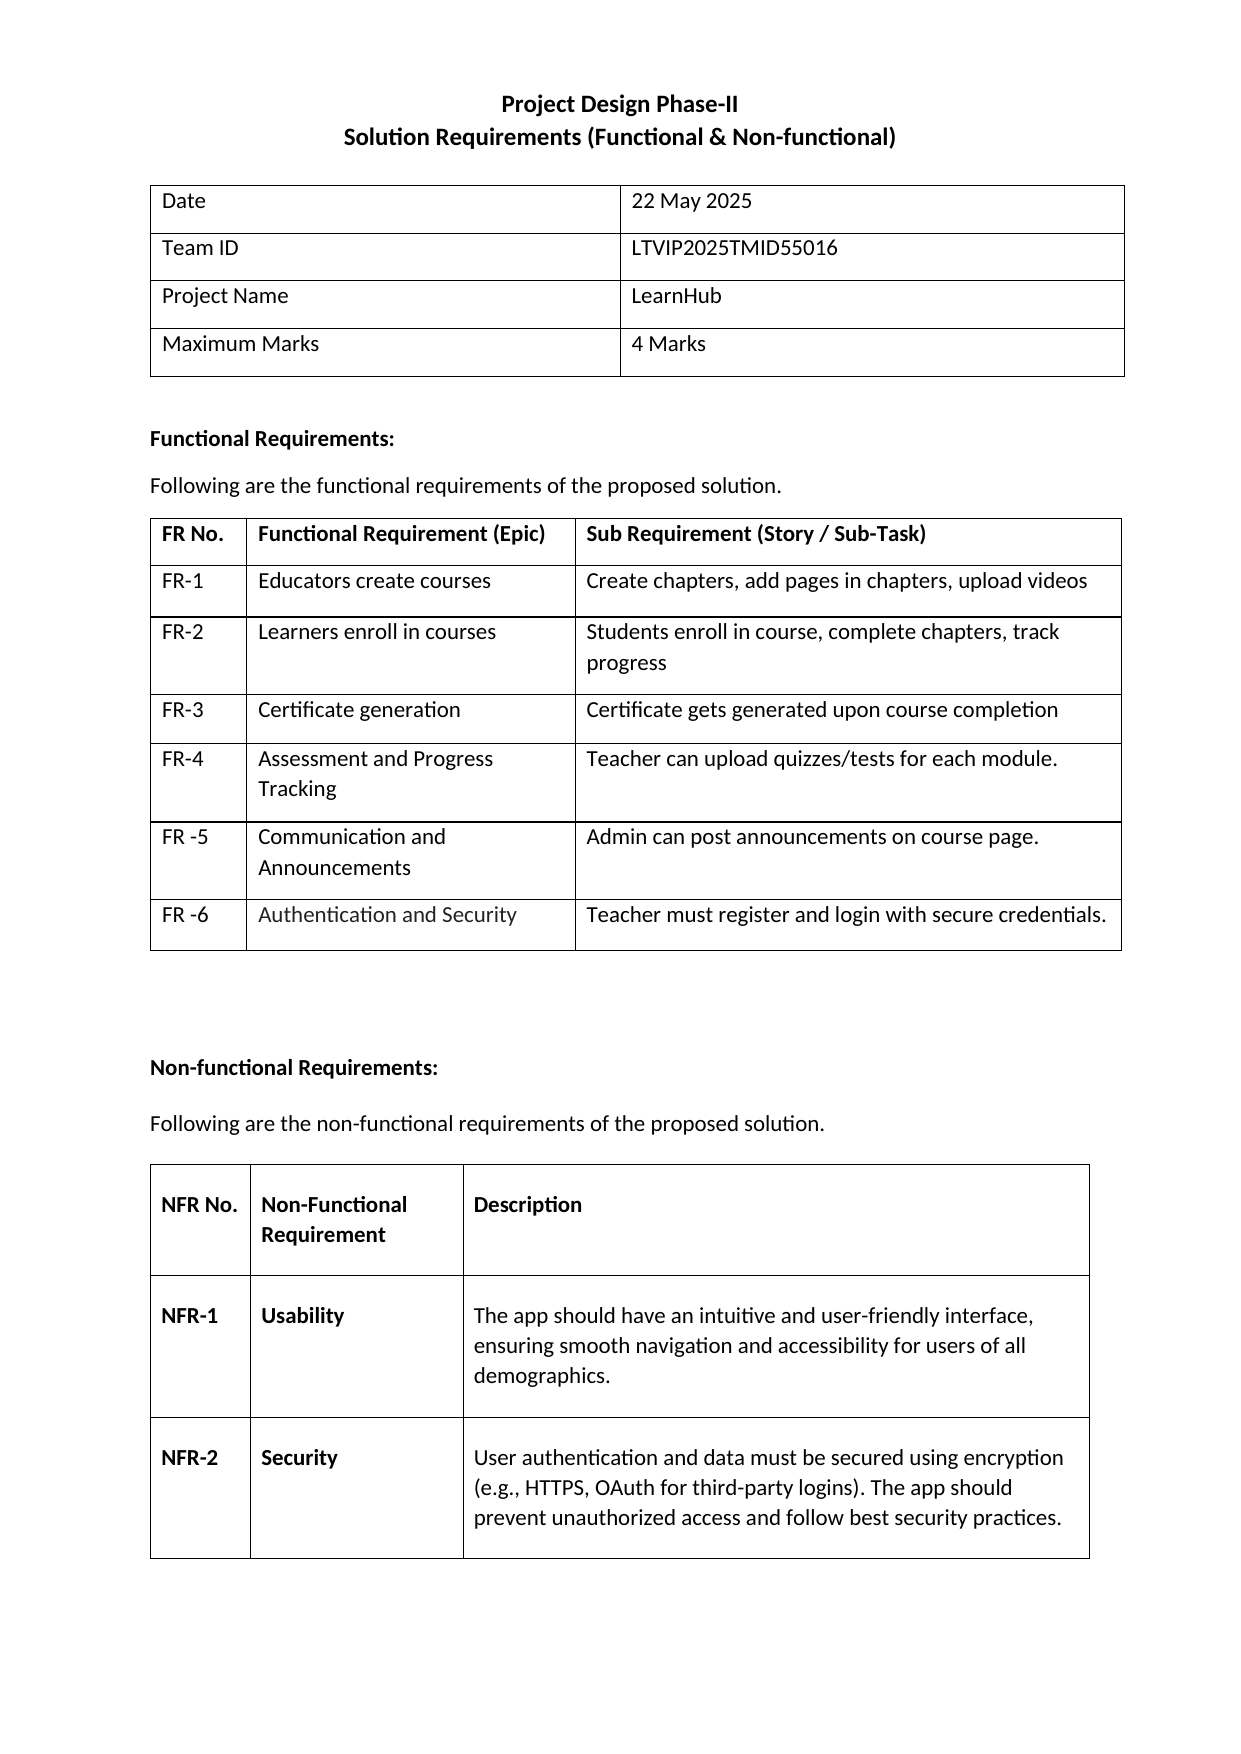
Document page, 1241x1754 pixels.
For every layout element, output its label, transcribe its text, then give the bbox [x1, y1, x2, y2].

text Functional Requirements: [150, 424, 1090, 452]
table_header Non-Functional Requirement [251, 1165, 463, 1275]
table_cell Authentication and Security [247, 900, 575, 950]
table_cell Teacher can upload quizzes/tests for each module. [576, 744, 1121, 821]
table_cell LTVIP2025TMID55016 [621, 234, 1124, 280]
table_cell Communication and Announcements [247, 823, 575, 899]
table_cell Team ID [151, 234, 620, 280]
table_cell NFR-2 [151, 1418, 250, 1558]
table_cell FR-4 [151, 744, 246, 821]
table_header NFR No. [151, 1165, 250, 1275]
text Following are the non-functional requirements of the proposed solution. [150, 1109, 1090, 1137]
table_cell Learners enroll in courses [247, 618, 575, 694]
text Non-functional Requirements: [150, 1053, 1090, 1081]
table_cell Certificate generation [247, 695, 575, 743]
table_cell Teacher must register and login with secure credentials. [576, 900, 1121, 950]
table_cell The app should have an intuitive and user-friendly interface, ensuring smooth navigation and accessibility for users of all demographics. [464, 1276, 1089, 1417]
table_cell Project Name [151, 281, 620, 328]
table_cell Maximum Marks [151, 329, 620, 376]
table_header Sub Requirement (Story / Sub-Task) [576, 519, 1121, 565]
table_cell User authentication and data must be secured using encryption (e.g., HTTPS, OAuth for third-party logins). The app should prevent unauthorized access and follow best security practices. [464, 1418, 1089, 1558]
table_cell FR-3 [151, 695, 246, 743]
table_header FR No. [151, 519, 246, 565]
table_cell Usability [251, 1276, 463, 1417]
table_header Description [464, 1165, 1089, 1275]
table_cell Security [251, 1418, 463, 1558]
table_cell FR-2 [151, 618, 246, 694]
text Following are the functional requirements of the proposed solution. [150, 471, 1090, 499]
table_cell Assessment and Progress Tracking [247, 744, 575, 821]
table_cell Create chapters, add pages in chapters, upload videos [576, 566, 1121, 616]
table_cell NFR-1 [151, 1276, 250, 1417]
table_cell Students enroll in course, complete chapters, track progress [576, 618, 1121, 694]
table_cell FR -6 [151, 900, 246, 950]
text Project Design Phase-II [150, 89, 1090, 119]
text Solution Requirements (Functional & Non-functional) [150, 122, 1090, 152]
table_cell 4 Marks [621, 329, 1124, 376]
table_cell FR -5 [151, 823, 246, 899]
table_cell Certificate gets generated upon course completion [576, 695, 1121, 743]
table_cell Educators create courses [247, 566, 575, 616]
table_cell LearnHub [621, 281, 1124, 328]
table_header Functional Requirement (Epic) [247, 519, 575, 565]
table_cell FR-1 [151, 566, 246, 616]
table_header Date [151, 186, 620, 232]
table_cell Admin can post announcements on course page. [576, 823, 1121, 899]
table_header 22 May 2025 [621, 186, 1124, 232]
